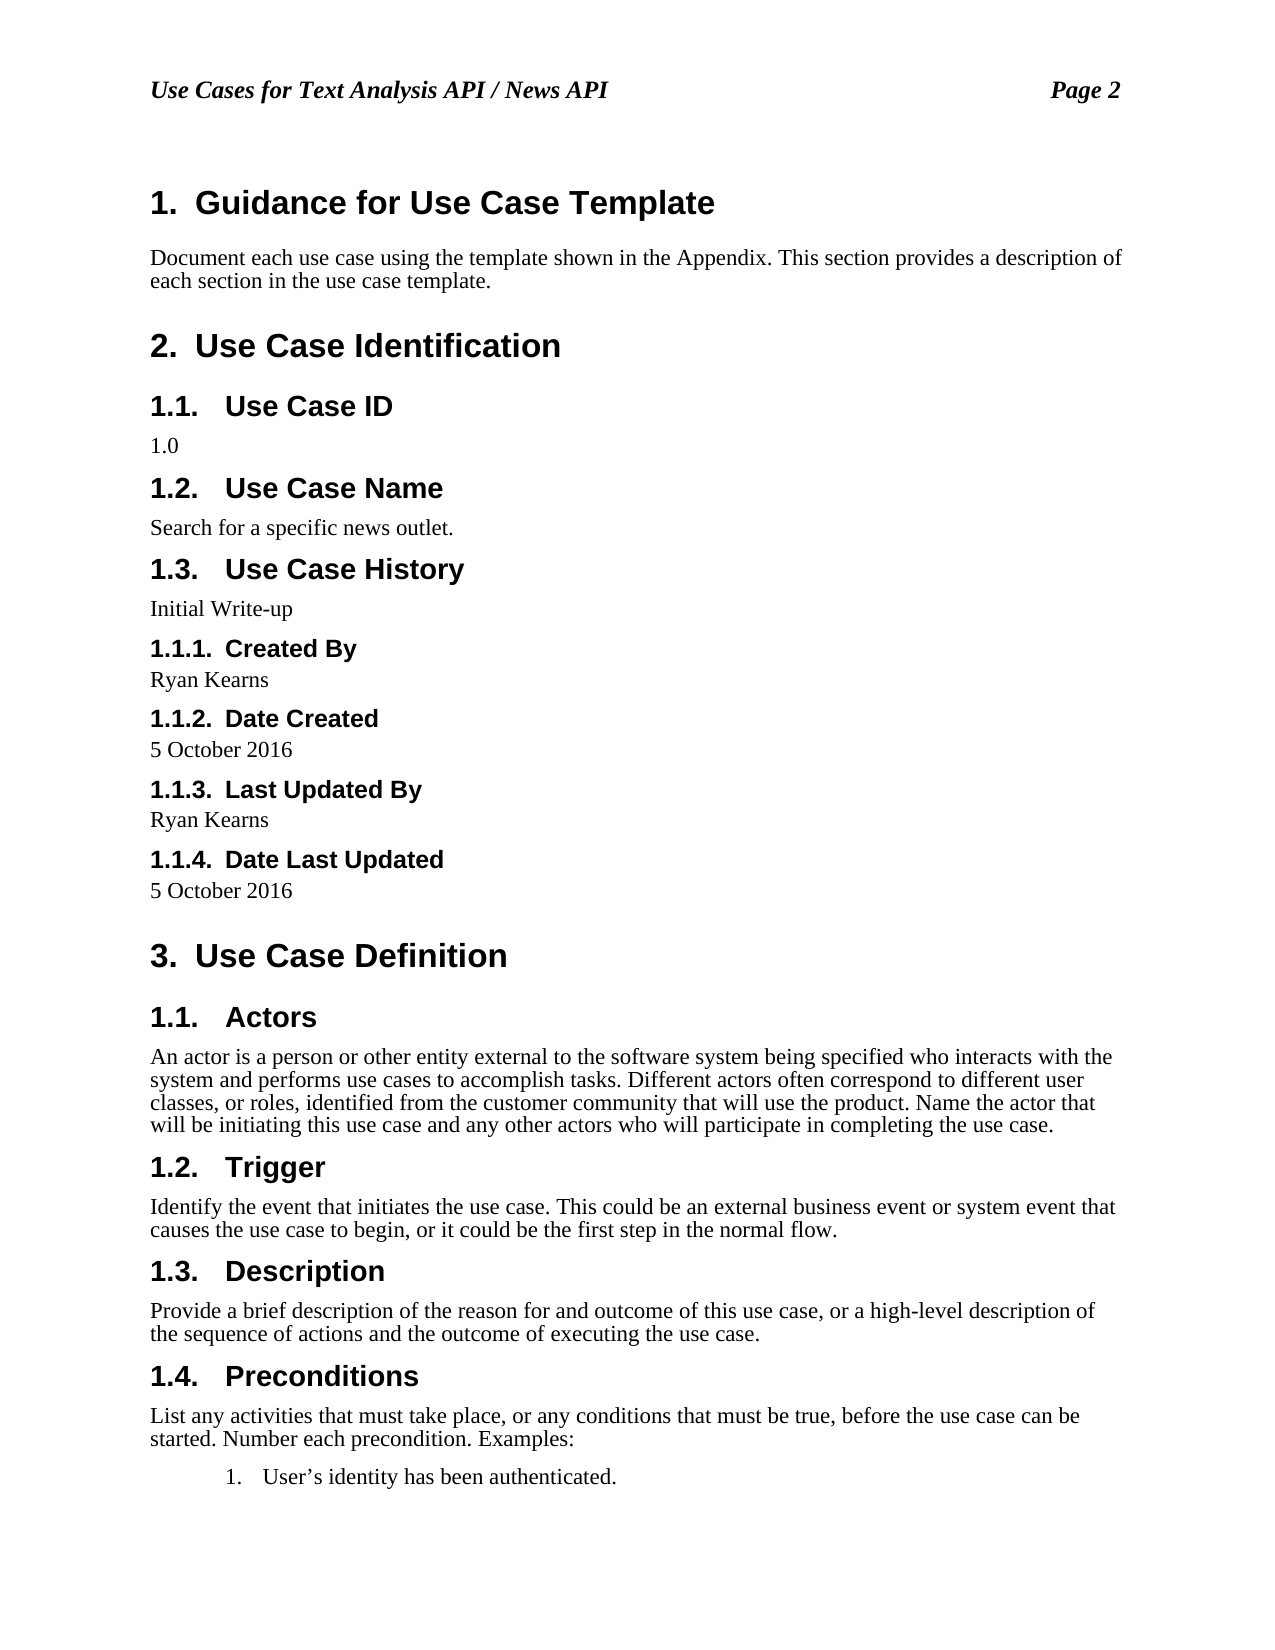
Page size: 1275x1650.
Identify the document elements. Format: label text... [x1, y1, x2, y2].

subtitle Use Case History [150, 552, 1125, 586]
subtitle Description [150, 1254, 1125, 1288]
text An actor is a person or other entity external to the software system being specified who interacts with the system and performs use cases to accomplish tasks. Different actors often correspond to different user classes, or roles, identified from the customer community that will use the product. Name the actor that will be initiating this use case and any other actors who will participate in completing the use case. [150, 1046, 1125, 1137]
subtitle Last Updated By [150, 774, 1125, 803]
subtitle Date Created [150, 704, 1125, 733]
text Document each use case using the template shown in the Appendix. This section provides a description of each section in the use case template. [150, 247, 1125, 293]
text 1.0 [150, 435, 1125, 458]
subtitle Date Last Updated [150, 845, 1125, 874]
text Ryan Kearns [150, 669, 1125, 692]
text Ryan Kearns [150, 809, 1125, 832]
subtitle Guidance for Use Case Template [150, 183, 1125, 222]
text Search for a specific news outlet. [150, 517, 1125, 540]
list User’s identity has been authenticated. [225, 1463, 1125, 1489]
text Initial Write-up [150, 598, 1125, 621]
subtitle Trigger [150, 1150, 1125, 1183]
text 5 October 2016 [150, 739, 1125, 762]
text Identify the event that initiates the use case. This could be an external business event or system event that causes the use case to begin, or it could be the first step in the normal flow. [150, 1196, 1125, 1242]
subtitle Preconditions [150, 1359, 1125, 1392]
text Provide a brief description of the reason for and outcome of this use case, or a high-level description of the sequence of actions and the outcome of executing the use case. [150, 1300, 1125, 1346]
subtitle Created By [150, 634, 1125, 662]
subtitle Use Case Identification [150, 326, 1125, 364]
text List any activities that must take place, or any conditions that must be true, before the use case can be started. Number each precondition. Examples: [150, 1405, 1125, 1451]
text 5 October 2016 [150, 880, 1125, 903]
subtitle Use Case ID [150, 389, 1125, 423]
subtitle Use Case Definition [150, 936, 1125, 975]
subtitle Use Case Name [150, 471, 1125, 504]
subtitle Actors [150, 1000, 1125, 1033]
